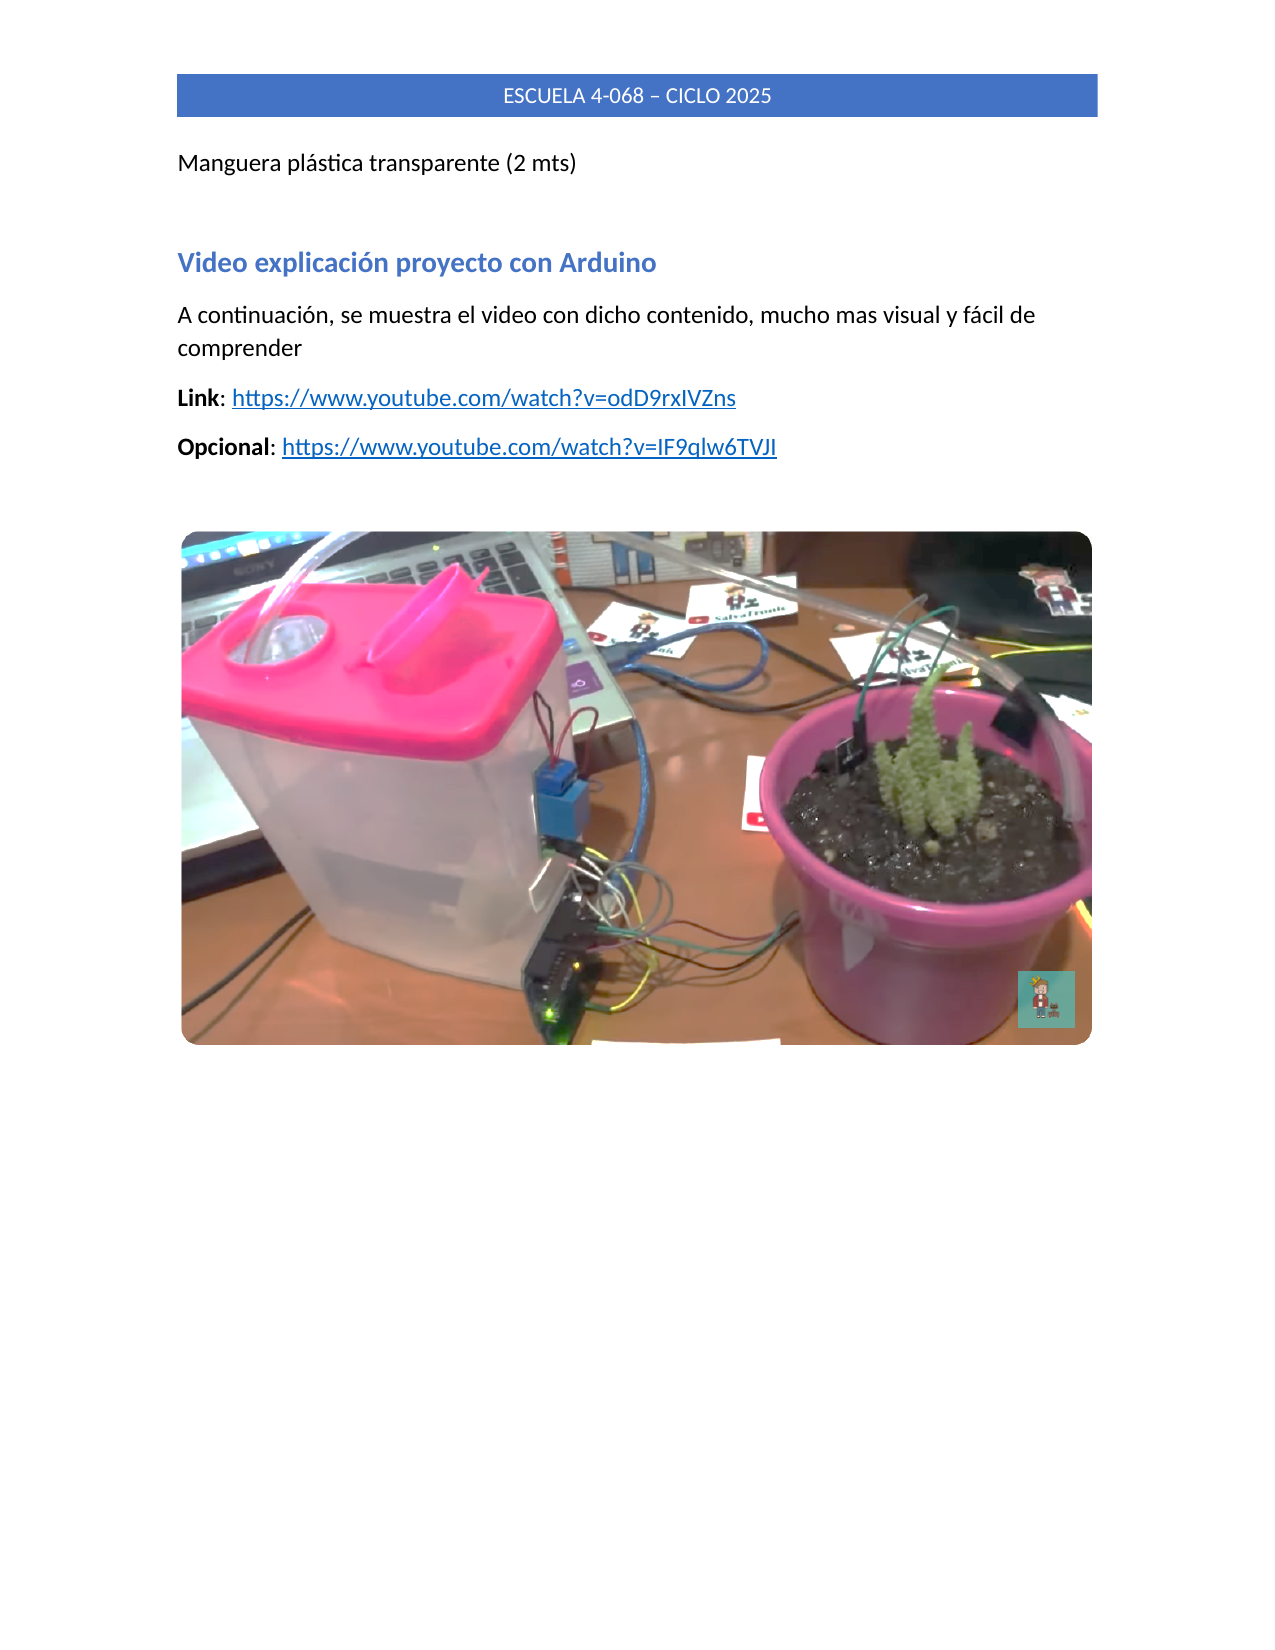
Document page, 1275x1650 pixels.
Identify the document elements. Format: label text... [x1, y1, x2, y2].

text Manguera plástica transparente (2 mts) [177, 148, 1098, 178]
text Link: https://www.youtube.com/watch?v=odD9rxIVZns [177, 382, 1098, 412]
text Opcional: https://www.youtube.com/watch?v=IF9qlw6TVJI [177, 431, 1098, 462]
text A continuación, se muestra el video con dicho contenido, mucho mas visual y fácil de comprender [177, 299, 1098, 363]
text Video explicación proyecto con Arduino [177, 244, 1098, 280]
picture [177, 527, 1098, 1051]
